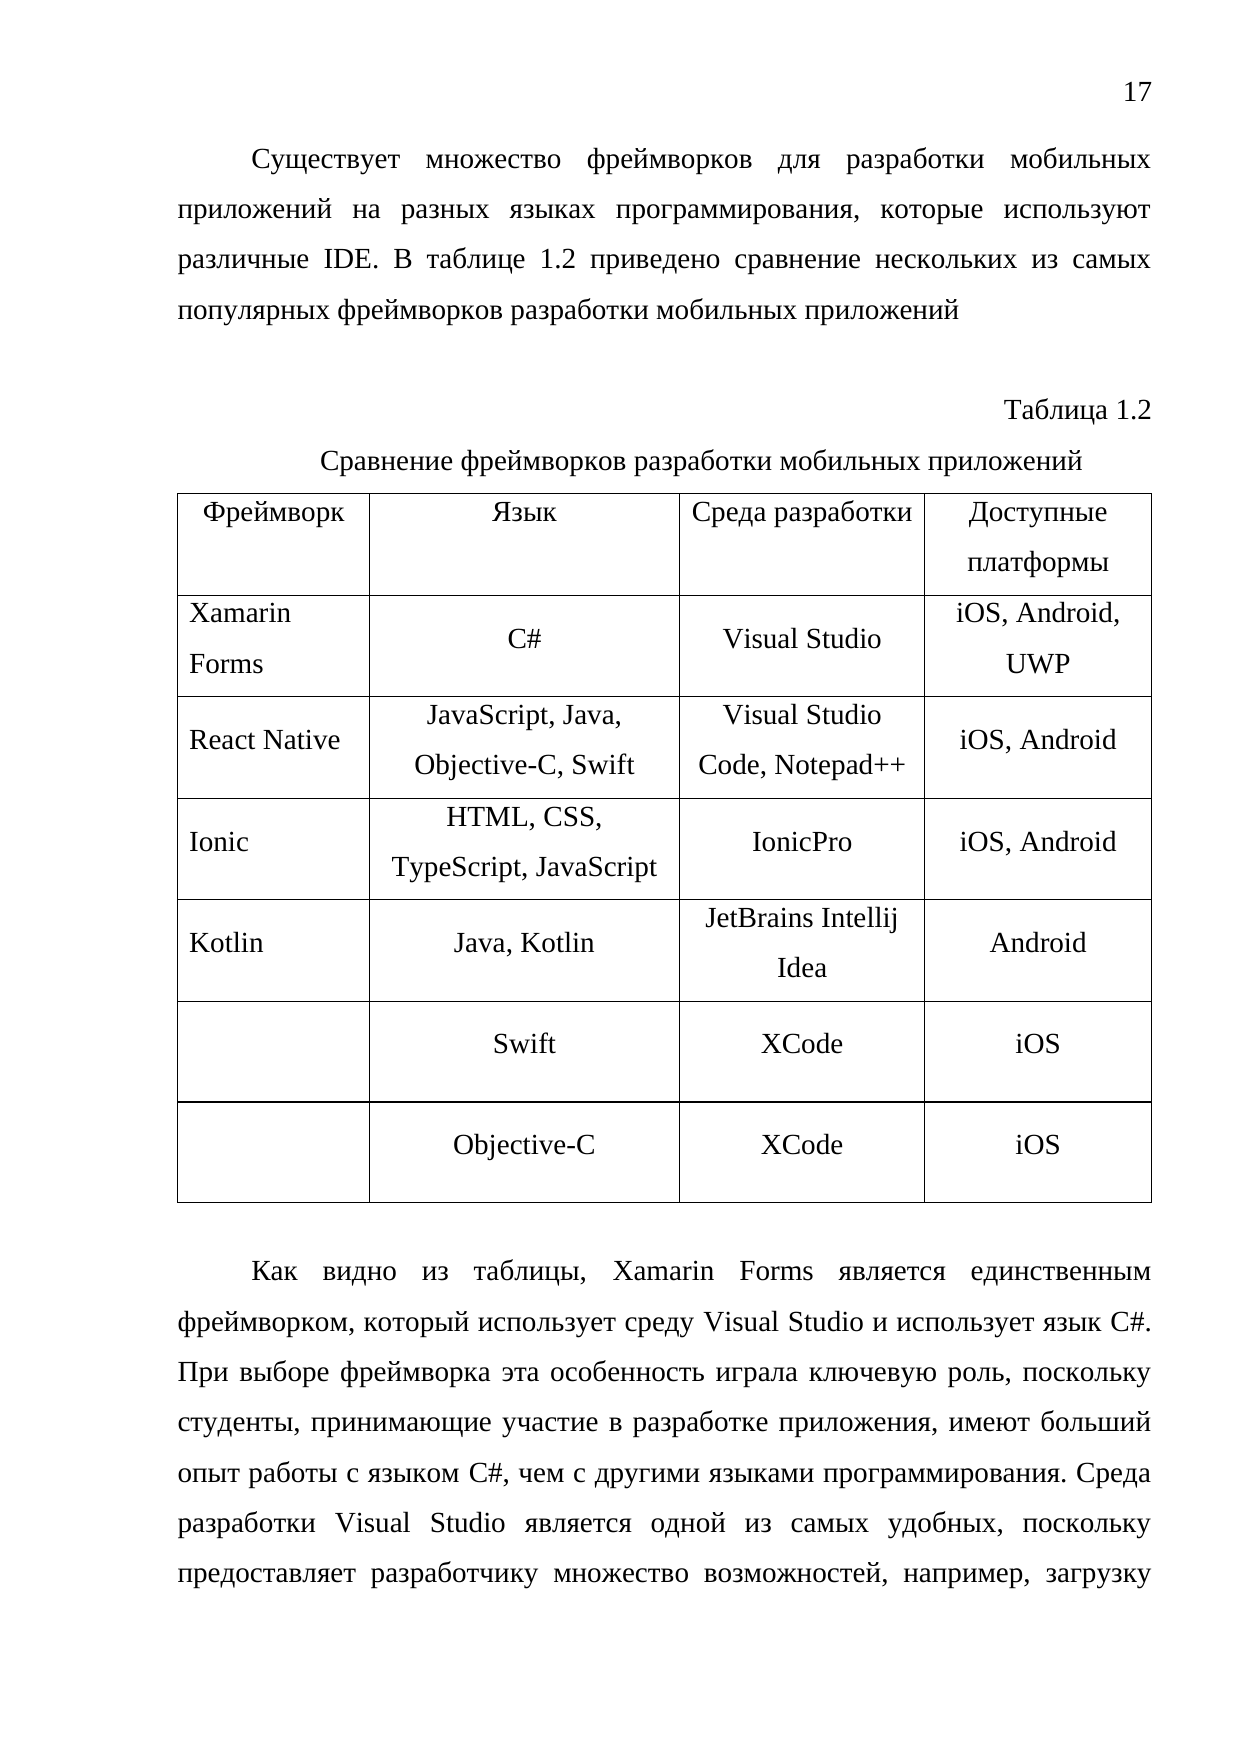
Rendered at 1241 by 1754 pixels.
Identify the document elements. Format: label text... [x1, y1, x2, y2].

table_cell [178, 1103, 369, 1202]
table_cell iOS [925, 1103, 1151, 1202]
table_cell JetBrains Intellij Idea [680, 900, 924, 1001]
table_cell Ionic [178, 799, 369, 899]
table_cell Kotlin [178, 900, 369, 1001]
table_cell C# [370, 596, 679, 696]
table_cell iOS, Android [925, 799, 1151, 899]
table_cell Android [925, 900, 1151, 1001]
table_header Фреймворк [178, 494, 369, 594]
table_cell iOS, Android, UWP [925, 596, 1151, 696]
table_cell Java, Kotlin [370, 900, 679, 1001]
table_header Доступные платформы [925, 494, 1151, 594]
table_cell Visual Studio Code, Notepad++ [680, 697, 924, 798]
table_cell Objective-C [370, 1103, 679, 1202]
table_cell iOS [925, 1002, 1151, 1101]
table_cell XCode [680, 1103, 924, 1202]
text Сравнение фреймворков разработки мобильных приложений [177, 443, 1152, 476]
table_cell Swift [370, 1002, 679, 1101]
text Существует множество фреймворков для разработки мобильных приложений на разных языках программирования, которые используют различные IDE. В таблице 1.2 приведено сравнение нескольких из самых популярных фреймворков разработки мобильных приложений [177, 141, 1152, 325]
table_cell React Native [178, 697, 369, 798]
table_header Язык [370, 494, 679, 594]
table_cell JavaScript, Java, Objective-C, Swift [370, 697, 679, 798]
table_cell Xamarin Forms [178, 596, 369, 696]
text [177, 1253, 1152, 1589]
table_header Среда разработки [680, 494, 924, 594]
text Таблица 1.2 [177, 392, 1152, 426]
table_cell [178, 1002, 369, 1101]
table_cell HTML, CSS, TypeScript, JavaScript [370, 799, 679, 899]
table_cell Visual Studio [680, 596, 924, 696]
table_cell IonicPro [680, 799, 924, 899]
table_cell iOS, Android [925, 697, 1151, 798]
table_cell XCode [680, 1002, 924, 1101]
